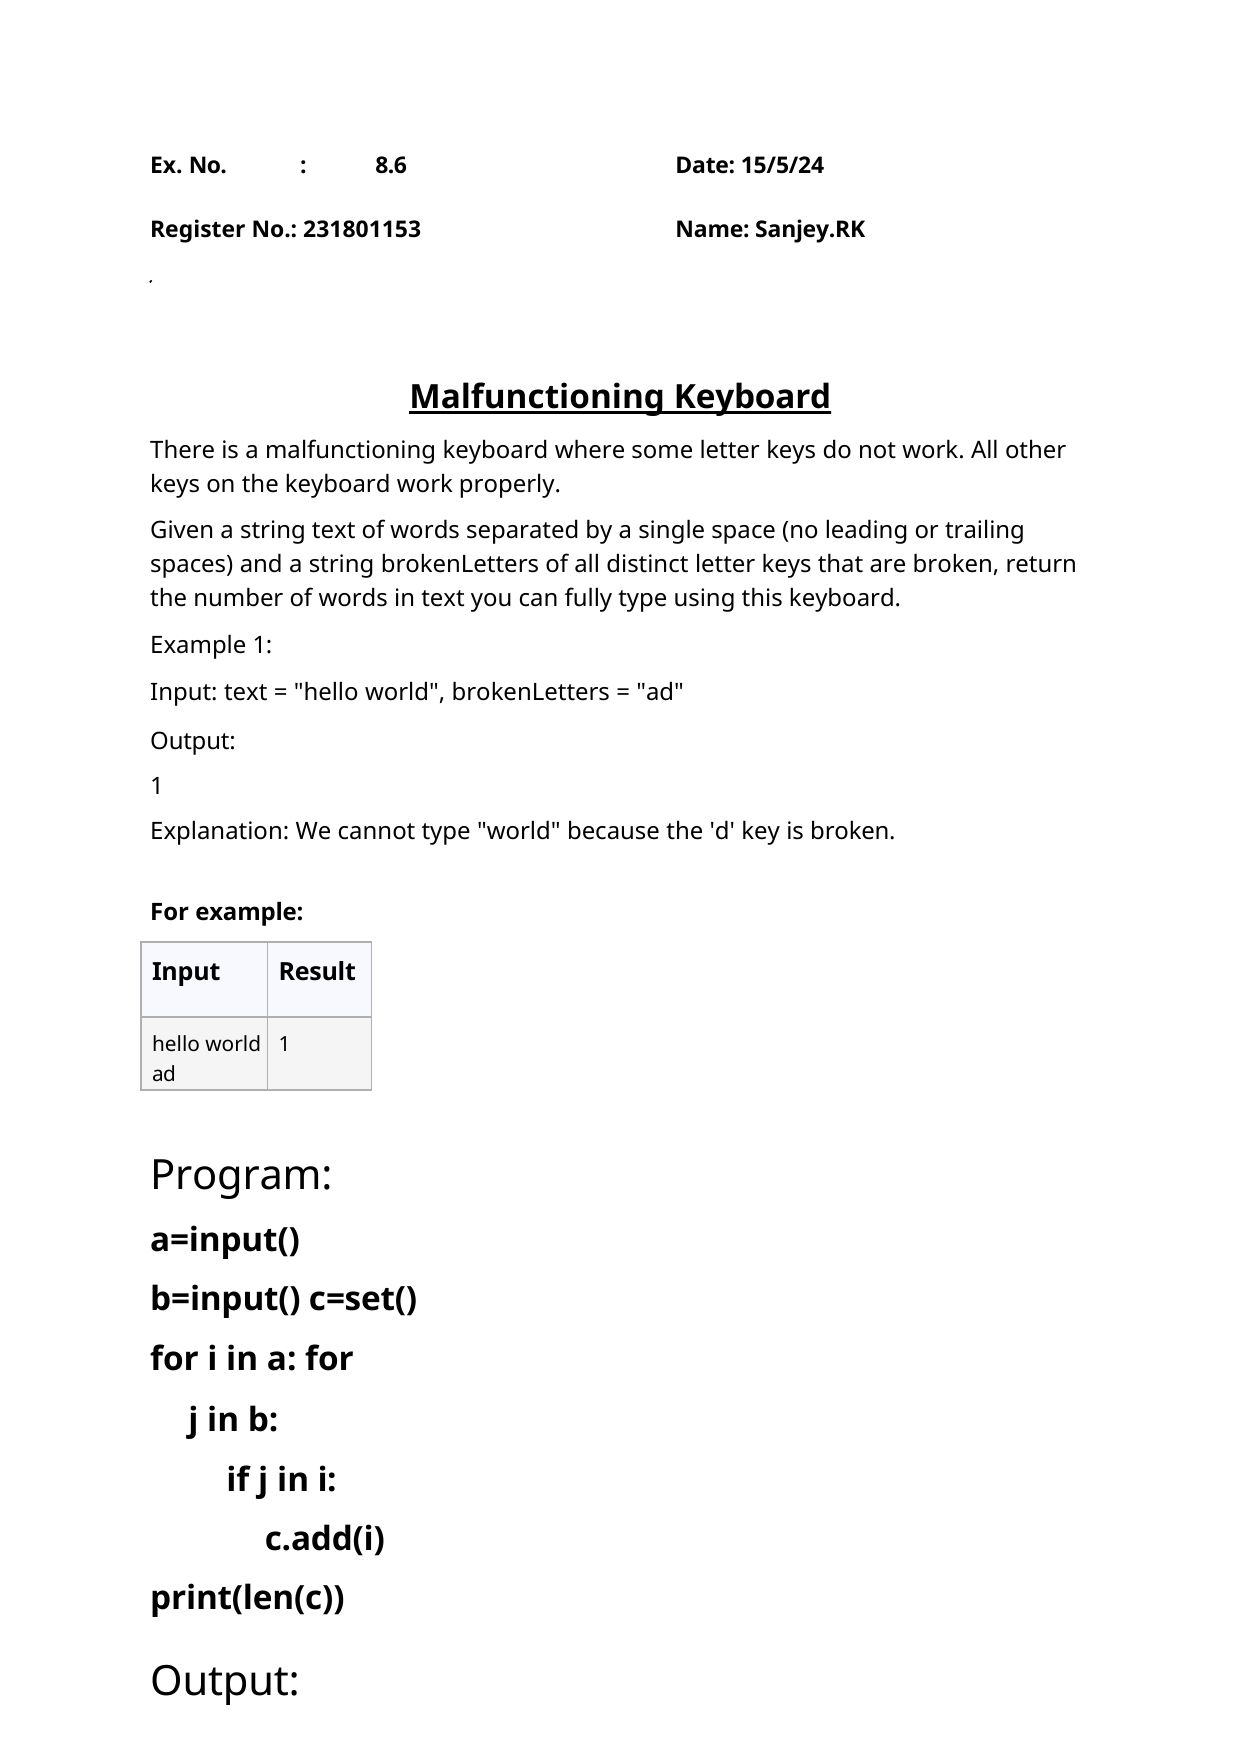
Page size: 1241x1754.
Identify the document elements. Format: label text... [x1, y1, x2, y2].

text Ex. No. : 8.6 Date: 15/5/24 [150, 149, 1173, 180]
text Register No.: 231801153 Name: Sanjey.RK [150, 213, 1173, 245]
text Malfunctioning Keyboard [129, 373, 1111, 418]
text for i in a: for j in b: [150, 1335, 355, 1441]
table_cell 1 [268, 1018, 371, 1089]
text Input: text = "hello world", brokenLetters = "ad" Output: [150, 674, 689, 756]
subtitle Output: [150, 1651, 1173, 1707]
table_header Result [268, 943, 371, 1016]
text 1 [150, 773, 1173, 800]
text There is a malfunctioning keyboard where some letter keys do not work. All other keys on the keyboard work properly. [150, 432, 1092, 499]
text Given a string text of words separated by a single space (no leading or trailing spaces) and a string brokenLetters of all distinct letter keys that are broken, return the number of words in text you can fully type using this keyboard. [150, 513, 1092, 614]
text c.add(i) [264, 1514, 1173, 1560]
text Explanation: We cannot type "world" because the 'd' key is broken. [150, 814, 1173, 847]
table_header Input [142, 943, 267, 1016]
text Program: a=input() b=input() c=set() [150, 1145, 421, 1320]
table_cell hello world ad [142, 1018, 267, 1089]
text print(len(c)) [150, 1574, 1173, 1619]
text Example 1: [150, 628, 1173, 660]
text if j in i: [226, 1456, 1173, 1501]
text For example: [150, 895, 1173, 928]
